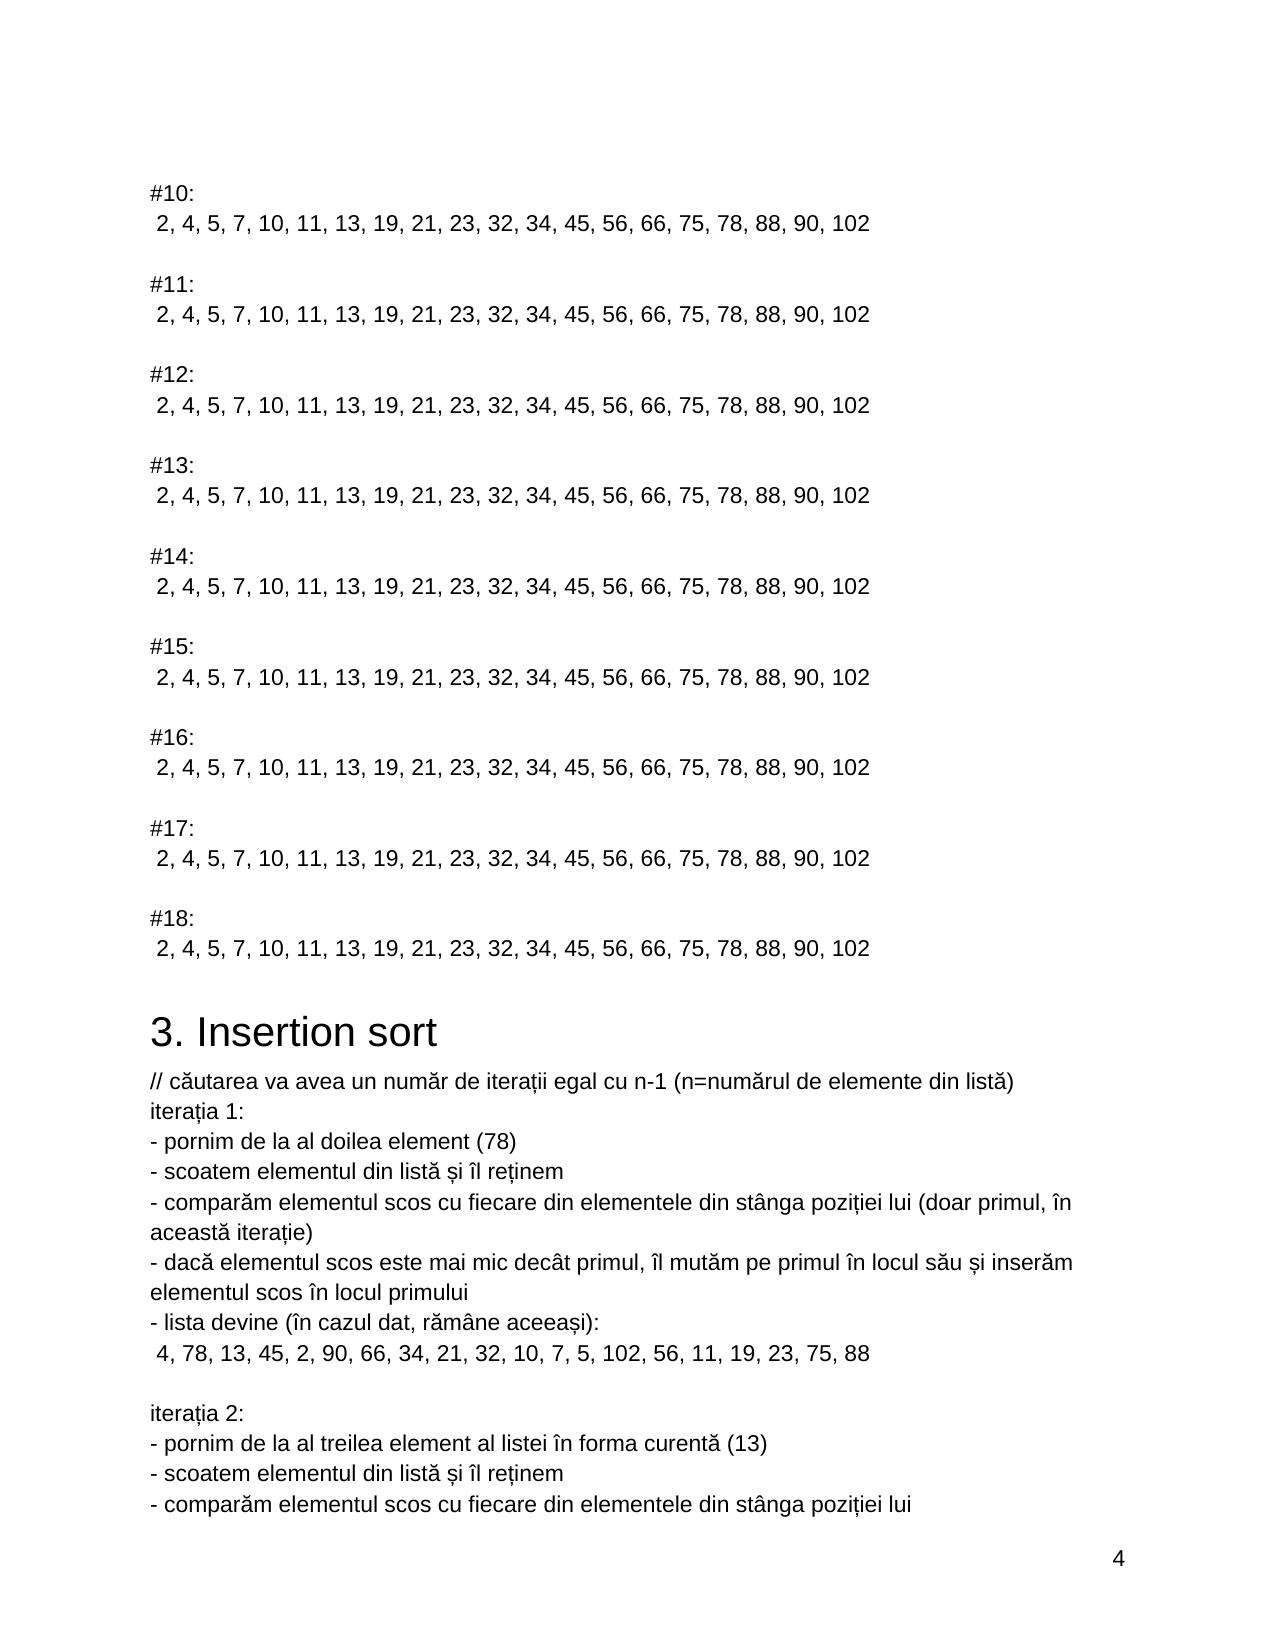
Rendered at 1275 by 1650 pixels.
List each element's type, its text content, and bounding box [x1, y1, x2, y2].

text iterația 1: [150, 1098, 1125, 1124]
text #10: [150, 180, 1125, 207]
text #15: [150, 633, 1125, 660]
text - lista devine (în cazul dat, rămâne aceeași): [150, 1309, 1125, 1336]
text 2, 4, 5, 7, 10, 11, 13, 19, 21, 23, 32, 34, 45, 56, 66, 75, 78, 88, 90, 102 [150, 935, 1125, 962]
text - pornim de la al doilea element (78) [150, 1128, 1125, 1154]
text - comparăm elementul scos cu fiecare din elementele din stânga poziției lui (doar primul, în această iterație) [150, 1188, 1125, 1245]
text 2, 4, 5, 7, 10, 11, 13, 19, 21, 23, 32, 34, 45, 56, 66, 75, 78, 88, 90, 102 [150, 663, 1125, 690]
text #17: [150, 814, 1125, 841]
text 2, 4, 5, 7, 10, 11, 13, 19, 21, 23, 32, 34, 45, 56, 66, 75, 78, 88, 90, 102 [150, 392, 1125, 418]
text 2, 4, 5, 7, 10, 11, 13, 19, 21, 23, 32, 34, 45, 56, 66, 75, 78, 88, 90, 102 [150, 754, 1125, 781]
text - dacă elementul scos este mai mic decât primul, îl mutăm pe primul în locul său și inserăm elementul scos în locul primului [150, 1249, 1125, 1306]
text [150, 210, 1125, 237]
text 4, 78, 13, 45, 2, 90, 66, 34, 21, 32, 10, 7, 5, 102, 56, 11, 19, 23, 75, 88 [150, 1339, 1125, 1366]
text #14: [150, 543, 1125, 569]
text #13: [150, 452, 1125, 478]
text iterația 2: [150, 1400, 1125, 1426]
text // căutarea va avea un număr de iterații egal cu n-1 (n=numărul de elemente din listă) [150, 1068, 1125, 1094]
text - pornim de la al treilea element al listei în forma curentă (13) [150, 1430, 1125, 1457]
text - scoatem elementul din listă și îl reținem [150, 1158, 1125, 1185]
text 2, 4, 5, 7, 10, 11, 13, 19, 21, 23, 32, 34, 45, 56, 66, 75, 78, 88, 90, 102 [150, 482, 1125, 509]
text #16: [150, 724, 1125, 750]
text 2, 4, 5, 7, 10, 11, 13, 19, 21, 23, 32, 34, 45, 56, 66, 75, 78, 88, 90, 102 [150, 845, 1125, 871]
text #11: [150, 271, 1125, 297]
text - scoatem elementul din listă și îl reținem [150, 1460, 1125, 1487]
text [150, 301, 1125, 327]
text #12: [150, 361, 1125, 388]
text - comparăm elementul scos cu fiecare din elementele din stânga poziției lui [150, 1491, 1125, 1517]
text 2, 4, 5, 7, 10, 11, 13, 19, 21, 23, 32, 34, 45, 56, 66, 75, 78, 88, 90, 102 [150, 573, 1125, 599]
text #18: [150, 905, 1125, 932]
subtitle 3. Insertion sort [150, 1007, 1125, 1055]
